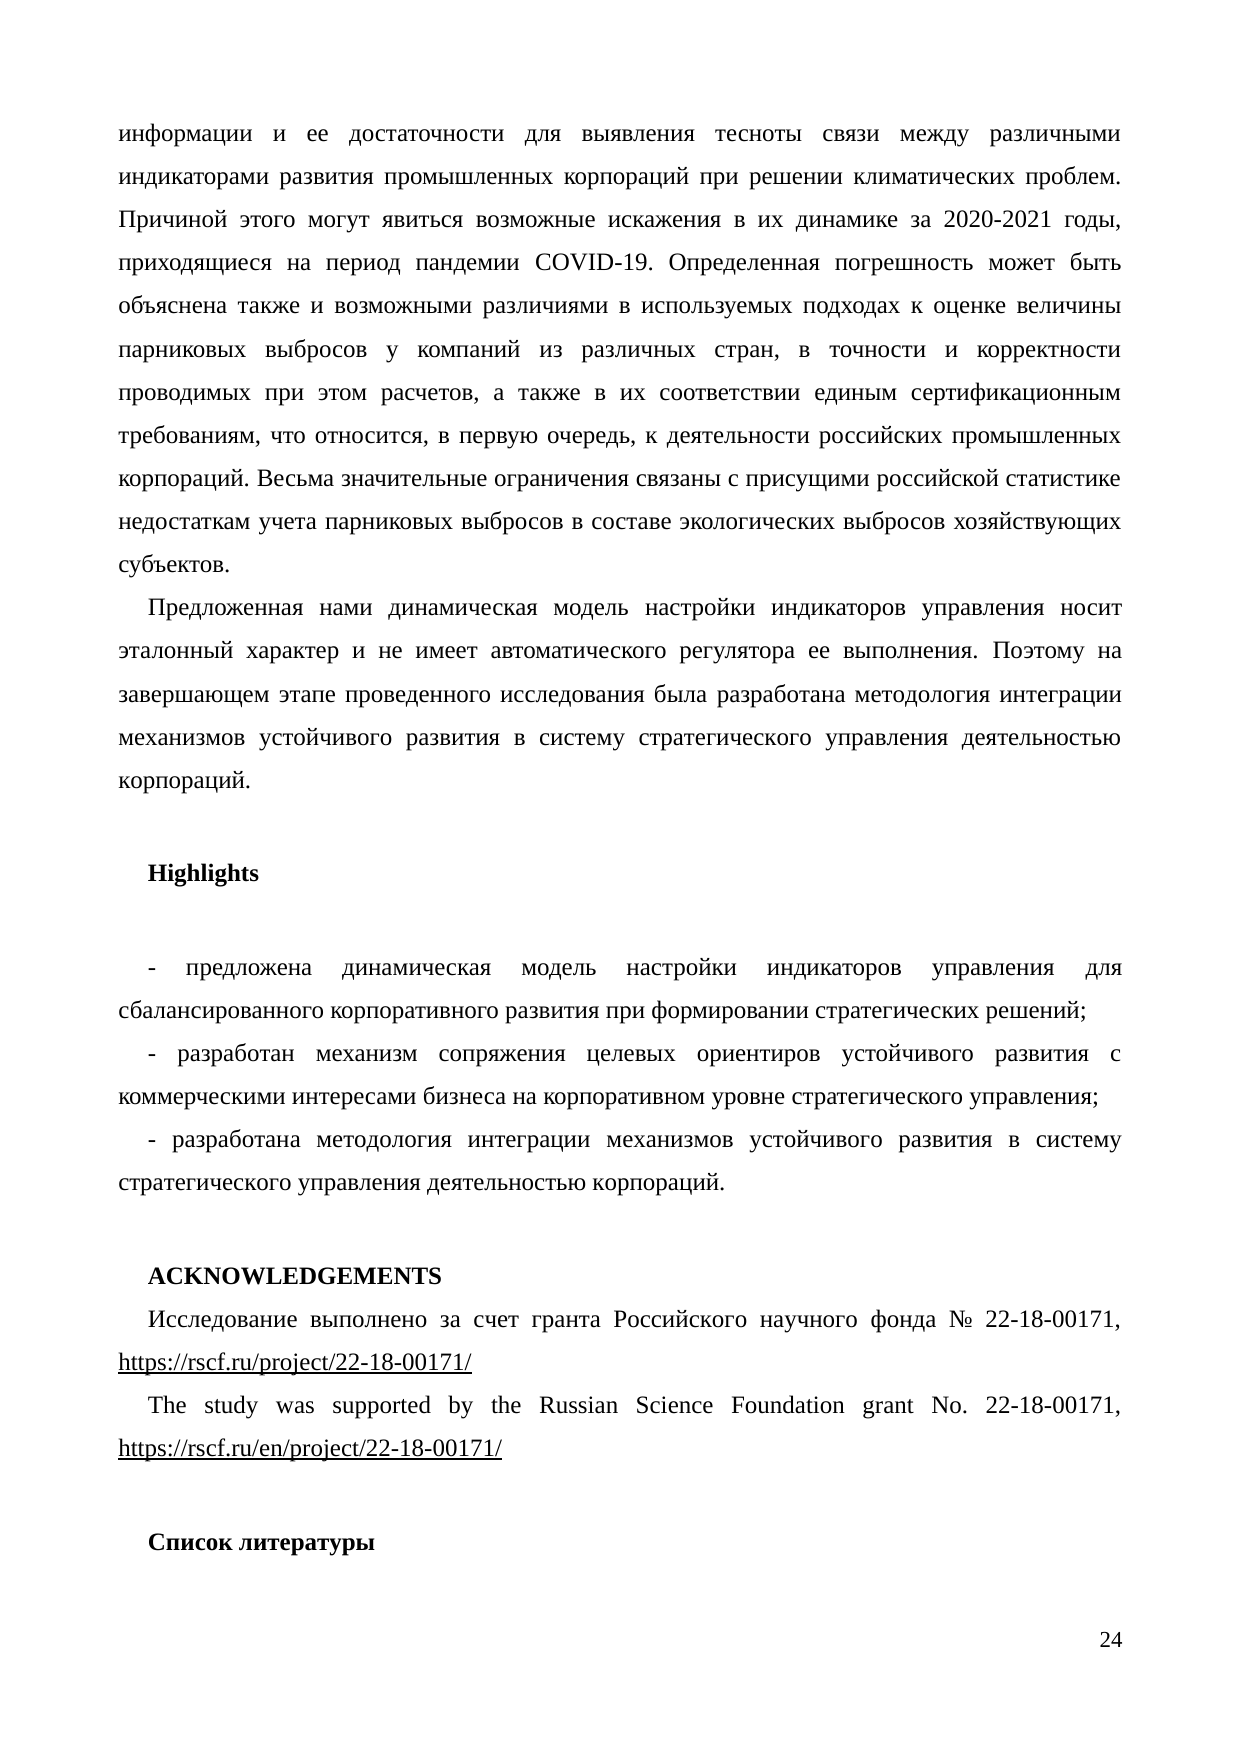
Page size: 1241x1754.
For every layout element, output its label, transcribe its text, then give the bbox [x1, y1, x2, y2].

text - предложена динамическая модель настройки индикаторов управления для сбалансированного корпоративного развития при формировании стратегических решений; [118, 952, 1122, 1024]
text Исследование выполнено за счет гранта Российского научного фонда № 22-18-00171, https://rscf.ru/project/22-18-00171/ [118, 1304, 1122, 1376]
text Предложенная нами динамическая модель настройки индикаторов управления носит эталонный характер и не имеет автоматического регулятора ее выполнения. Поэтому на завершающем этапе проведенного исследования была разработана методология интеграции механизмов устойчивого развития в систему стратегического управления деятельностью корпораций. [118, 592, 1122, 722]
text - разработана методология интеграции механизмов устойчивого развития в систему стратегического управления деятельностью корпораций. [118, 1124, 1122, 1196]
text The study was supported by the Russian Science Foundation grant No. 22-18-00171, https://rscf.ru/en/project/22-18-00171/ [118, 1390, 1122, 1462]
text ACKNOWLEDGEMENTS [118, 1261, 1122, 1290]
text - разработан механизм сопряжения целевых ориентиров устойчивого развития с коммерческими интересами бизнеса на корпоративном уровне стратегического управления; [118, 1038, 1122, 1110]
text Список литературы [118, 1527, 1122, 1556]
text Предложенная нами динамическая модель настройки индикаторов управления носит эталонный характер и не имеет автоматического регулятора ее выполнения. Поэтому на завершающем этапе проведенного исследования была разработана методология интеграции механизмов устойчивого развития в систему стратегического управления деятельностью корпораций. [118, 751, 1122, 794]
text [118, 118, 1122, 578]
text Highlights [118, 858, 1122, 887]
